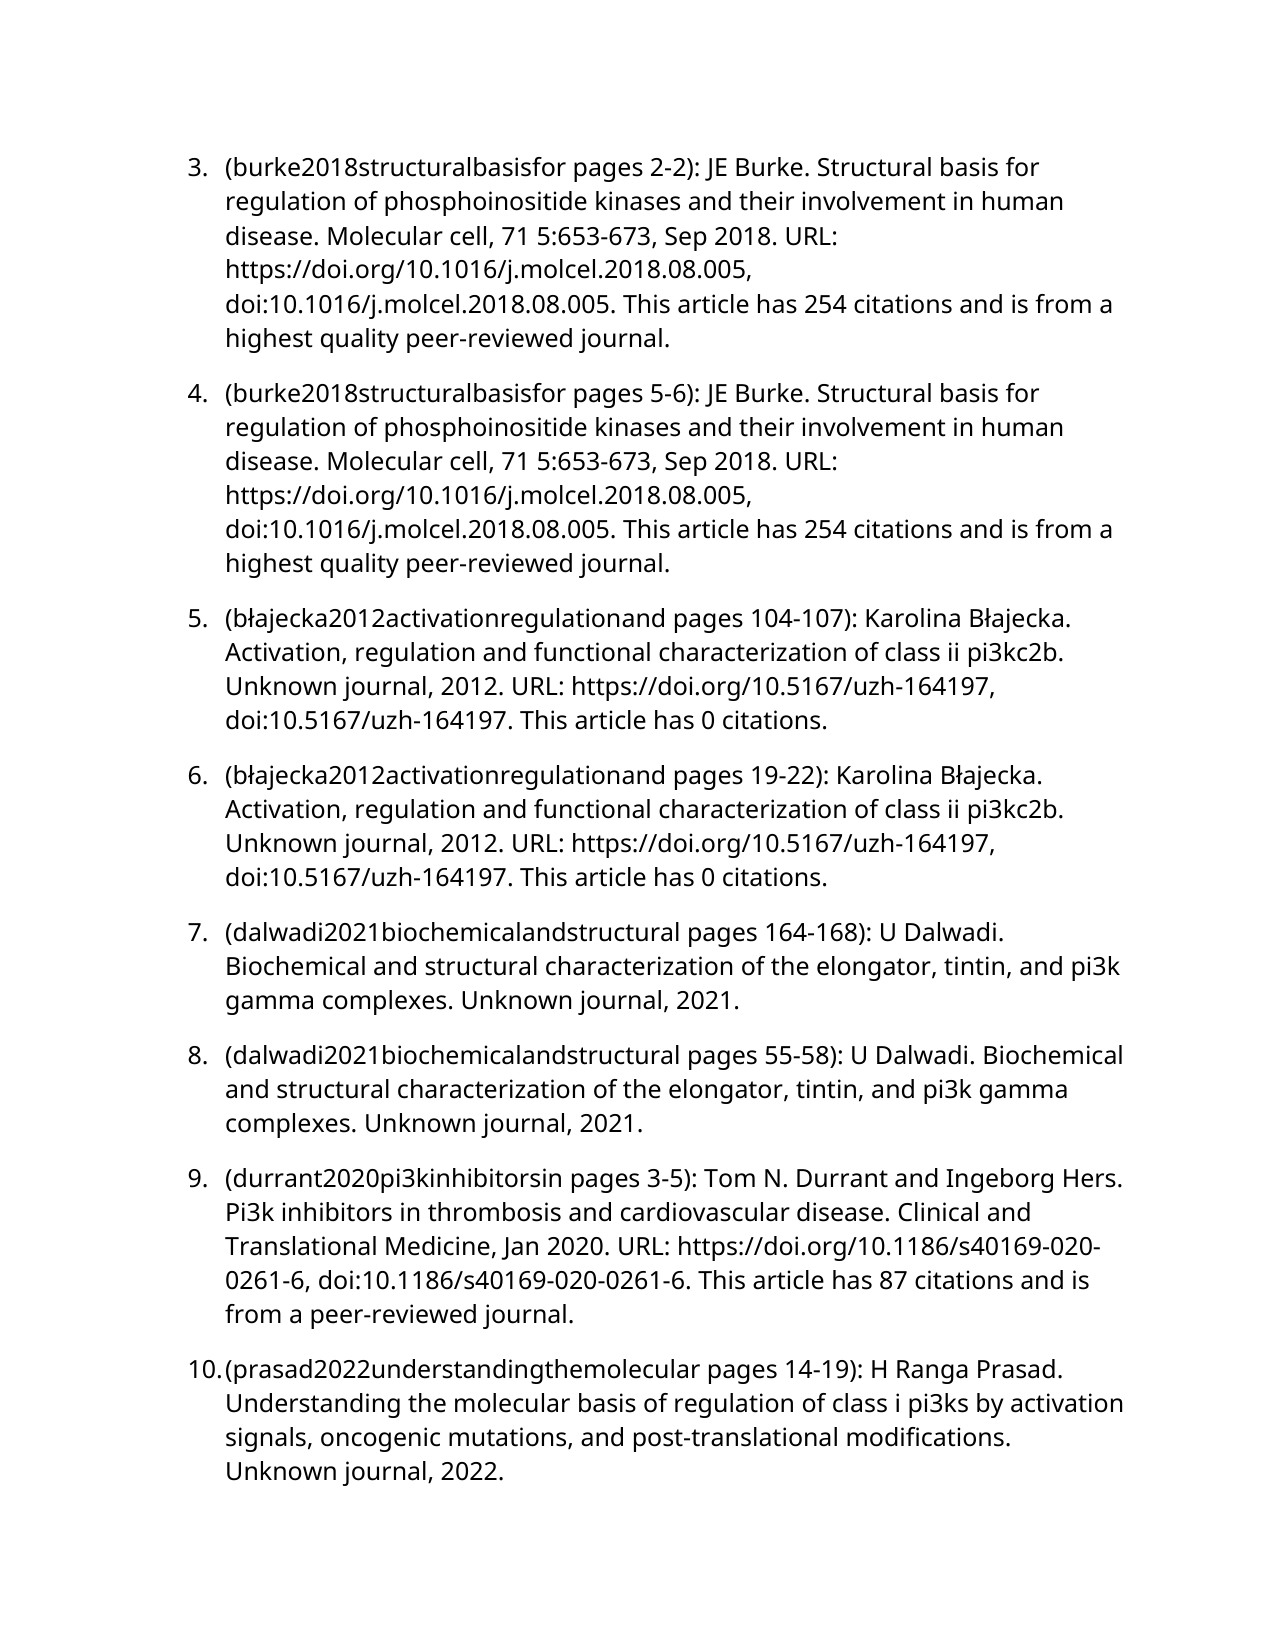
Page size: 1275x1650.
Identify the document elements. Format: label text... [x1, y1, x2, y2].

list (burke2018structuralbasisfor pages 2-2): JE Burke. Structural basis for regulation of phosphoinositide kinases and their involvement in human disease. Molecular cell, 71 5:653-673, Sep 2018. URL: https://doi.org/10.1016/j.molcel.2018.08.005, doi:10.1016/j.molcel.2018.08.005. This article has 254 citations and is from a highest quality peer-reviewed journal. [187, 150, 1125, 354]
list (dalwadi2021biochemicalandstructural pages 55-58): U Dalwadi. Biochemical and structural characterization of the elongator, tintin, and pi3k gamma complexes. Unknown journal, 2021. [187, 1038, 1125, 1140]
list (durrant2020pi3kinhibitorsin pages 3-5): Tom N. Durrant and Ingeborg Hers. Pi3k inhibitors in thrombosis and cardiovascular disease. Clinical and Translational Medicine, Jan 2020. URL: https://doi.org/10.1186/s40169-020-0261-6, doi:10.1186/s40169-020-0261-6. This article has 87 citations and is from a peer-reviewed journal. [187, 1161, 1125, 1331]
list (burke2018structuralbasisfor pages 5-6): JE Burke. Structural basis for regulation of phosphoinositide kinases and their involvement in human disease. Molecular cell, 71 5:653-673, Sep 2018. URL: https://doi.org/10.1016/j.molcel.2018.08.005, doi:10.1016/j.molcel.2018.08.005. This article has 254 citations and is from a highest quality peer-reviewed journal. [187, 375, 1125, 579]
list (błajecka2012activationregulationand pages 104-107): Karolina Błajecka. Activation, regulation and functional characterization of class ii pi3kc2b. Unknown journal, 2012. URL: https://doi.org/10.5167/uzh-164197, doi:10.5167/uzh-164197. This article has 0 citations. [187, 600, 1125, 737]
list (błajecka2012activationregulationand pages 19-22): Karolina Błajecka. Activation, regulation and functional characterization of class ii pi3kc2b. Unknown journal, 2012. URL: https://doi.org/10.5167/uzh-164197, doi:10.5167/uzh-164197. This article has 0 citations. [187, 757, 1125, 894]
list (prasad2022understandingthemolecular pages 14-19): H Ranga Prasad. Understanding the molecular basis of regulation of class i pi3ks by activation signals, oncogenic mutations, and post-translational modifications. Unknown journal, 2022. [187, 1352, 1125, 1488]
list (dalwadi2021biochemicalandstructural pages 164-168): U Dalwadi. Biochemical and structural characterization of the elongator, tintin, and pi3k gamma complexes. Unknown journal, 2021. [187, 914, 1125, 1017]
